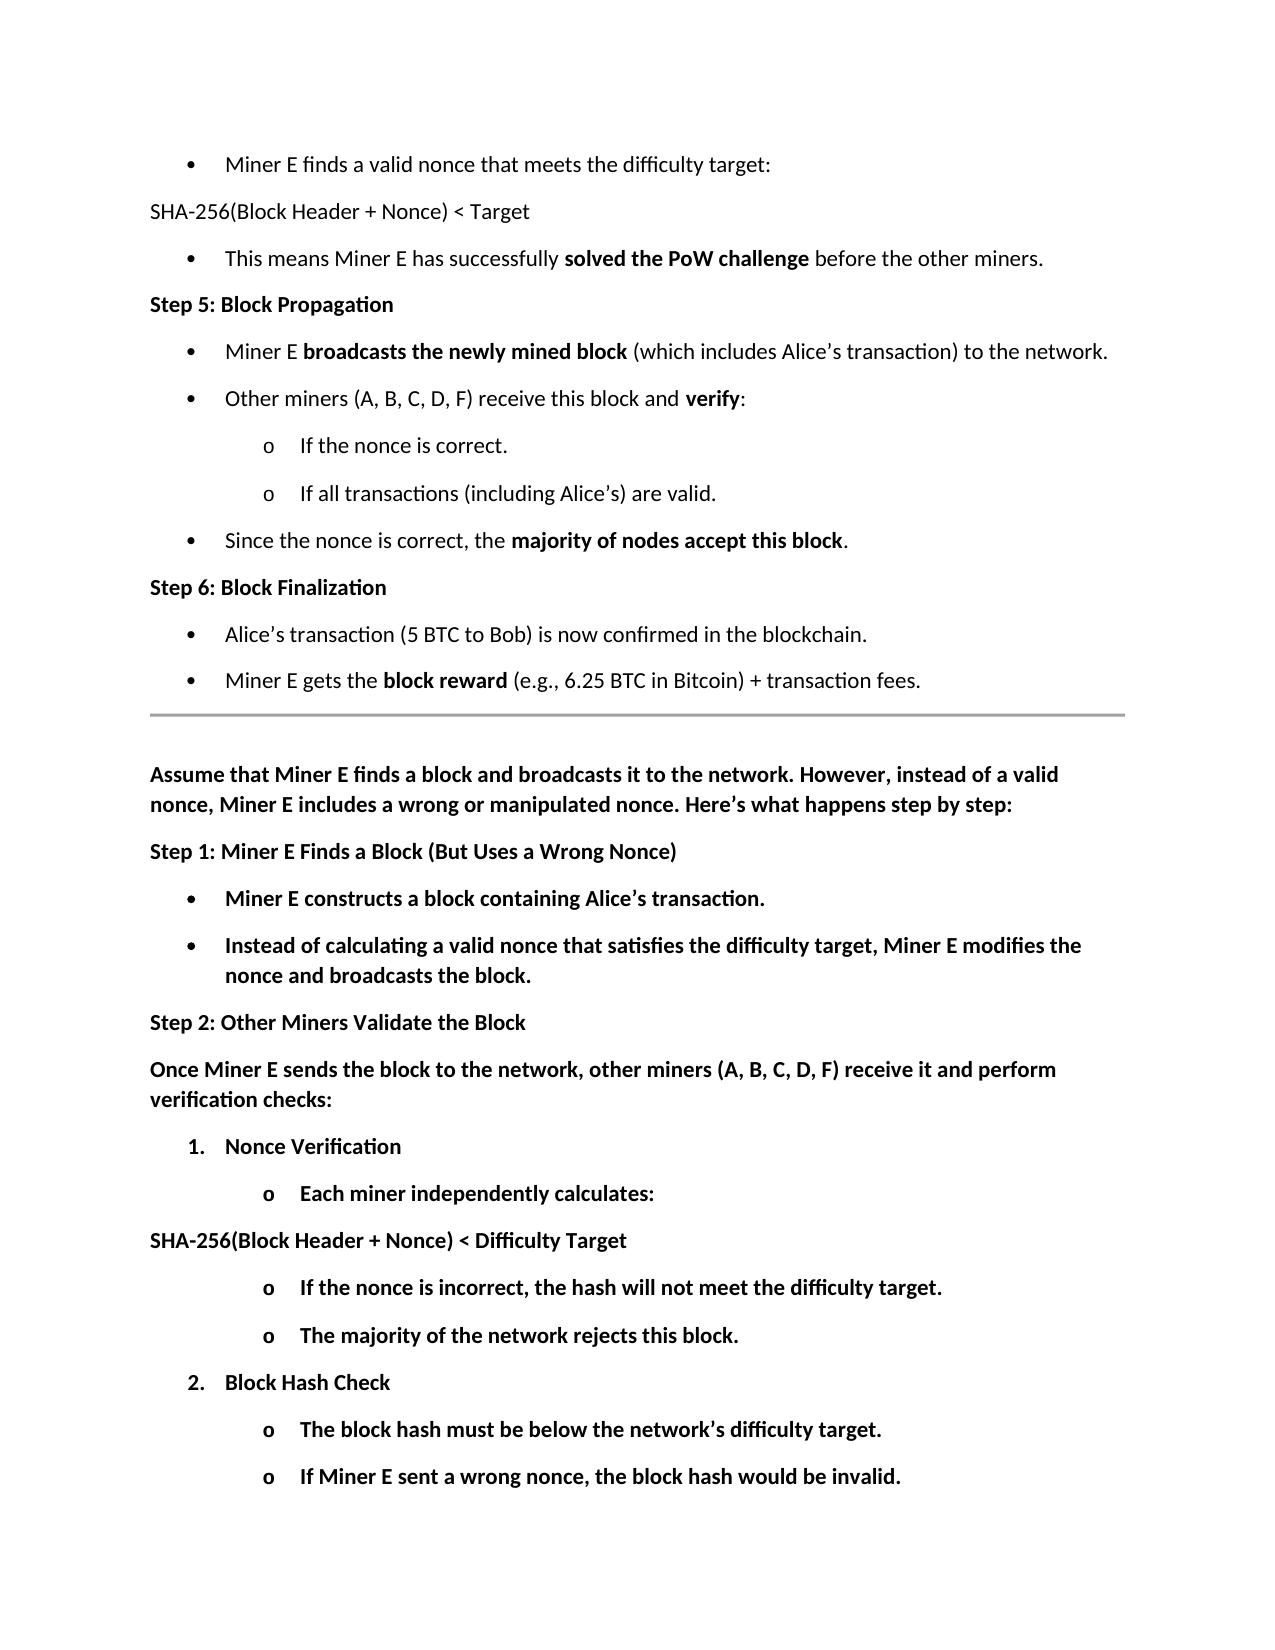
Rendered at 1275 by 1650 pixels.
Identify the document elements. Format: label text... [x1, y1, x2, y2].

list The block hash must be below the network’s difficulty target. [262, 1415, 1125, 1444]
list This means Miner E has successfully solved the PoW challenge before the other miners. [187, 244, 1125, 272]
text Step 5: Block Propagation [150, 291, 1125, 319]
list Since the nonce is correct, the majority of nodes accept this block. [187, 526, 1125, 554]
list Miner E gets the block reward (e.g., 6.25 BTC in Bitcoin) + transaction fees. [187, 667, 1125, 695]
text Assume that Miner E finds a block and broadcasts it to the network. However, instead of a valid nonce, Miner E includes a wrong or manipulated nonce. Here’s what happens step by step: [150, 760, 1125, 819]
text Step 6: Block Finalization [150, 573, 1125, 601]
list If Miner E sent a wrong nonce, the block hash would be invalid. [262, 1462, 1125, 1491]
text Step 2: Other Miners Validate the Block [150, 1008, 1125, 1036]
list Other miners (A, B, C, D, F) receive this block and verify: [187, 384, 1125, 412]
list Instead of calculating a valid nonce that satisfies the difficulty target, Miner E modifies the nonce and broadcasts the block. [187, 931, 1125, 989]
list Each miner independently calculates: [262, 1179, 1125, 1208]
list Miner E finds a valid nonce that meets the difficulty target: [187, 150, 1125, 178]
list Miner E broadcasts the newly mined block (which includes Alice’s transaction) to the network. [187, 337, 1125, 366]
list If the nonce is correct. [262, 431, 1125, 460]
list The majority of the network rejects this block. [262, 1321, 1125, 1349]
list If all transactions (including Alice’s) are valid. [262, 479, 1125, 507]
text Once Miner E sends the block to the network, other miners (A, B, C, D, F) receive it and perform verification checks: [150, 1055, 1125, 1113]
list If the nonce is incorrect, the hash will not meet the difficulty target. [262, 1273, 1125, 1302]
list Alice’s transaction (5 BTC to Bob) is now confirmed in the blockchain. [187, 620, 1125, 648]
list Miner E constructs a block containing Alice’s transaction. [187, 884, 1125, 912]
list Nonce Verification [187, 1132, 1125, 1160]
text SHA-256(Block Header + Nonce) < Difficulty Target [150, 1227, 1125, 1254]
text Step 1: Miner E Finds a Block (But Uses a Wrong Nonce) [150, 837, 1125, 866]
text SHA-256(Block Header + Nonce) < Target [150, 197, 1125, 225]
list Block Hash Check [187, 1368, 1125, 1396]
